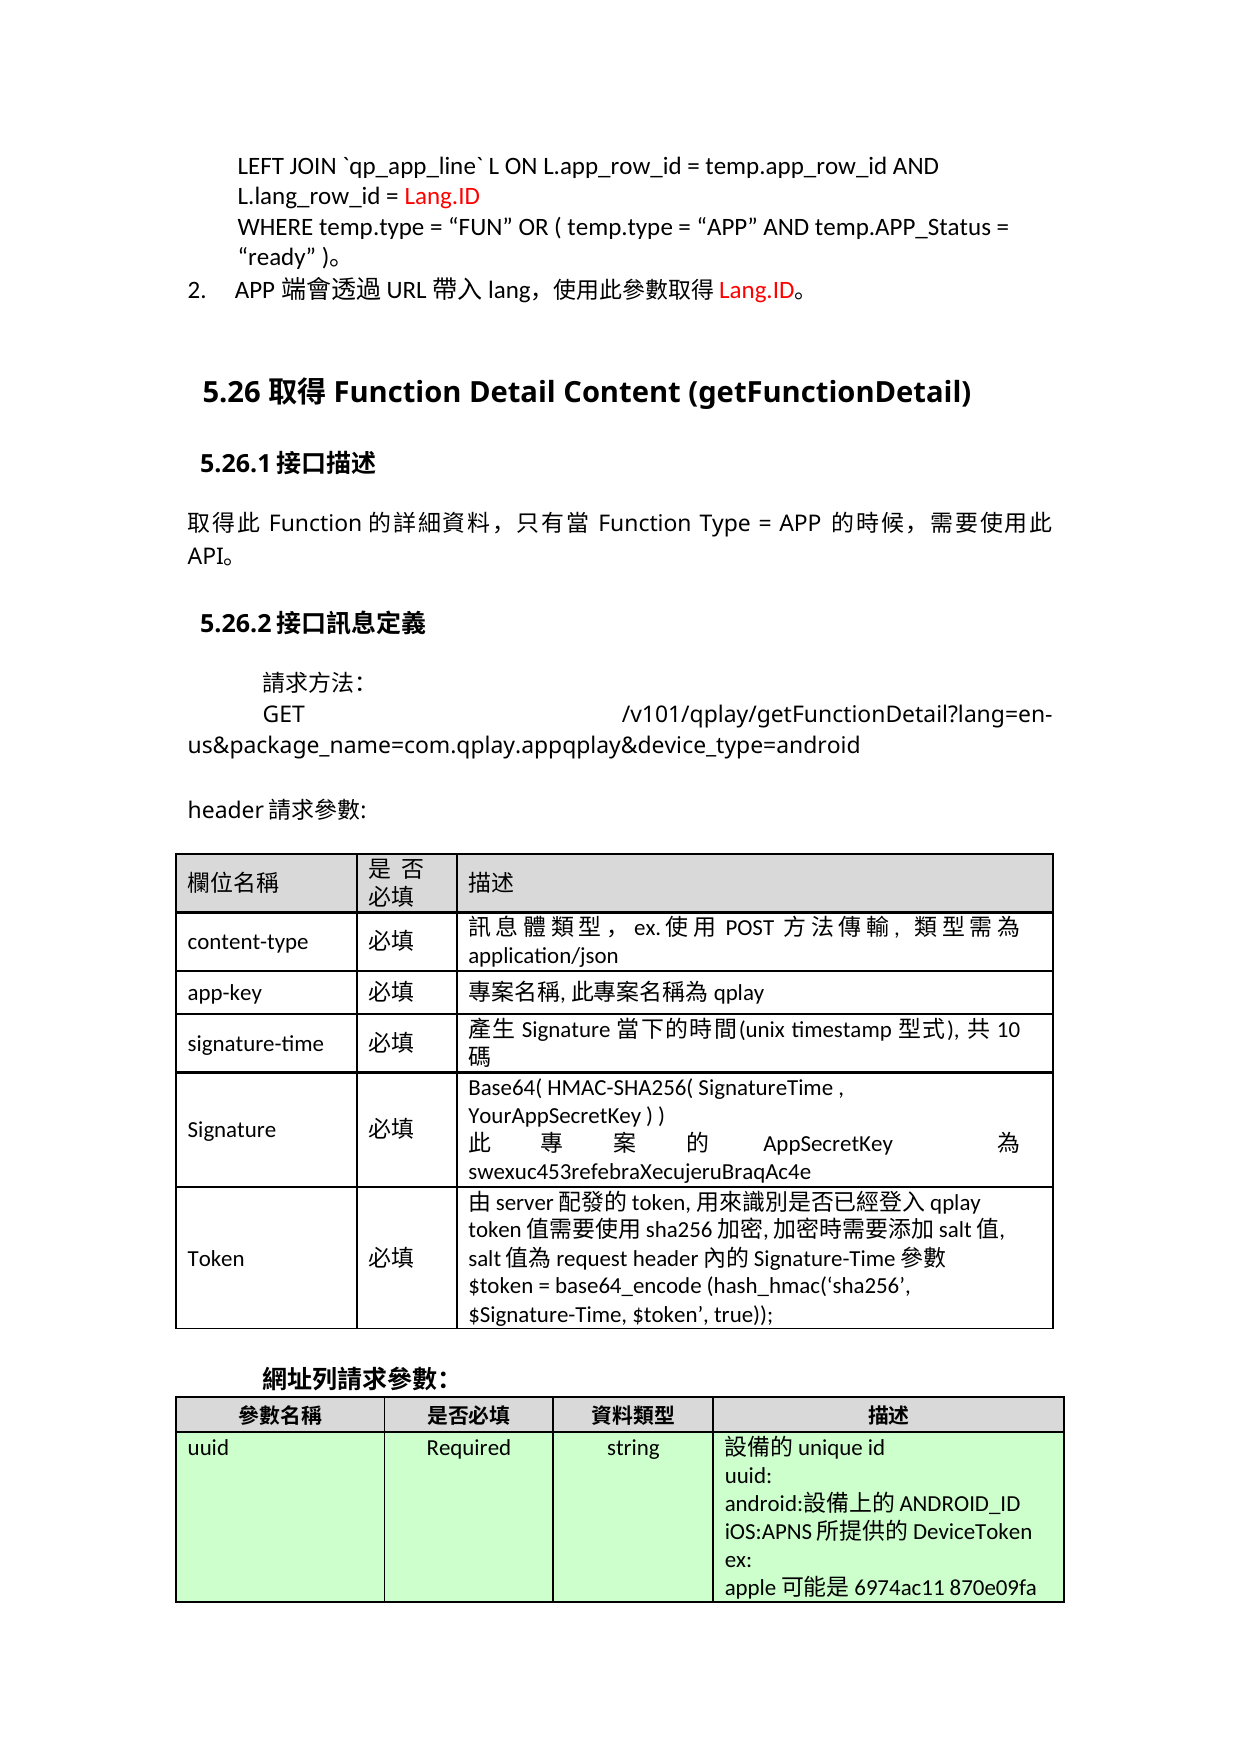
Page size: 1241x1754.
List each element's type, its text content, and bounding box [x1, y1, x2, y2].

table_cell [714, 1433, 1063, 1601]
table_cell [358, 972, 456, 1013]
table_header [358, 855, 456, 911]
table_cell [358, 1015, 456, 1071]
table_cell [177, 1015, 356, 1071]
list GET /v101/qplay/getFunctionDetail?lang=en-us&package_name=com.qplay.appqplay&device_type=android [187, 698, 1053, 761]
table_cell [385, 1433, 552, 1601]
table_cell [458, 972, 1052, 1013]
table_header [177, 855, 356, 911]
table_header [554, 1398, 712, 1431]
text LEFT JOIN `qp_app_line` L ON L.app_row_id = temp.app_row_id AND L.lang_row_id = Lang.ID [237, 150, 1053, 211]
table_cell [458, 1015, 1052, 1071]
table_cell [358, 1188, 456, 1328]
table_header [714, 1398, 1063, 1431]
subtitle 5.26.1接口描述 [187, 443, 1053, 479]
text 取得此 Function的詳細資料，只有當 Function Type = APP 的時候，需要使用此 API。 [187, 504, 1053, 571]
text WHERE temp.type = “FUN” OR ( temp.type = “APP” AND temp.APP_Status = “ready” )。 [237, 211, 1053, 272]
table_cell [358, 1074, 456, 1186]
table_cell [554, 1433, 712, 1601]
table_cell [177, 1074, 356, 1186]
subtitle 5.26 取得 Function Detail Content (getFunctionDetail) [202, 368, 1053, 411]
text header請求參數: [187, 792, 1053, 825]
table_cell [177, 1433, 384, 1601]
subtitle 5.26.2接口訊息定義 [187, 604, 1053, 640]
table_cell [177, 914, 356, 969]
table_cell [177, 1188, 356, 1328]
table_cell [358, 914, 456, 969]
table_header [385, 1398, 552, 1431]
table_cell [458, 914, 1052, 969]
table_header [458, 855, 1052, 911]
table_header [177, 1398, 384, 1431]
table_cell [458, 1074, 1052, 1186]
text 2. APP 端會透過 URL 帶入 lang，使用此參數取得 Lang.ID。 [187, 272, 1053, 305]
list 網址列請求參數： [187, 1359, 1053, 1396]
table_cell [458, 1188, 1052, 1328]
list 請求方法： [187, 665, 1053, 698]
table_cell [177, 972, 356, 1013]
